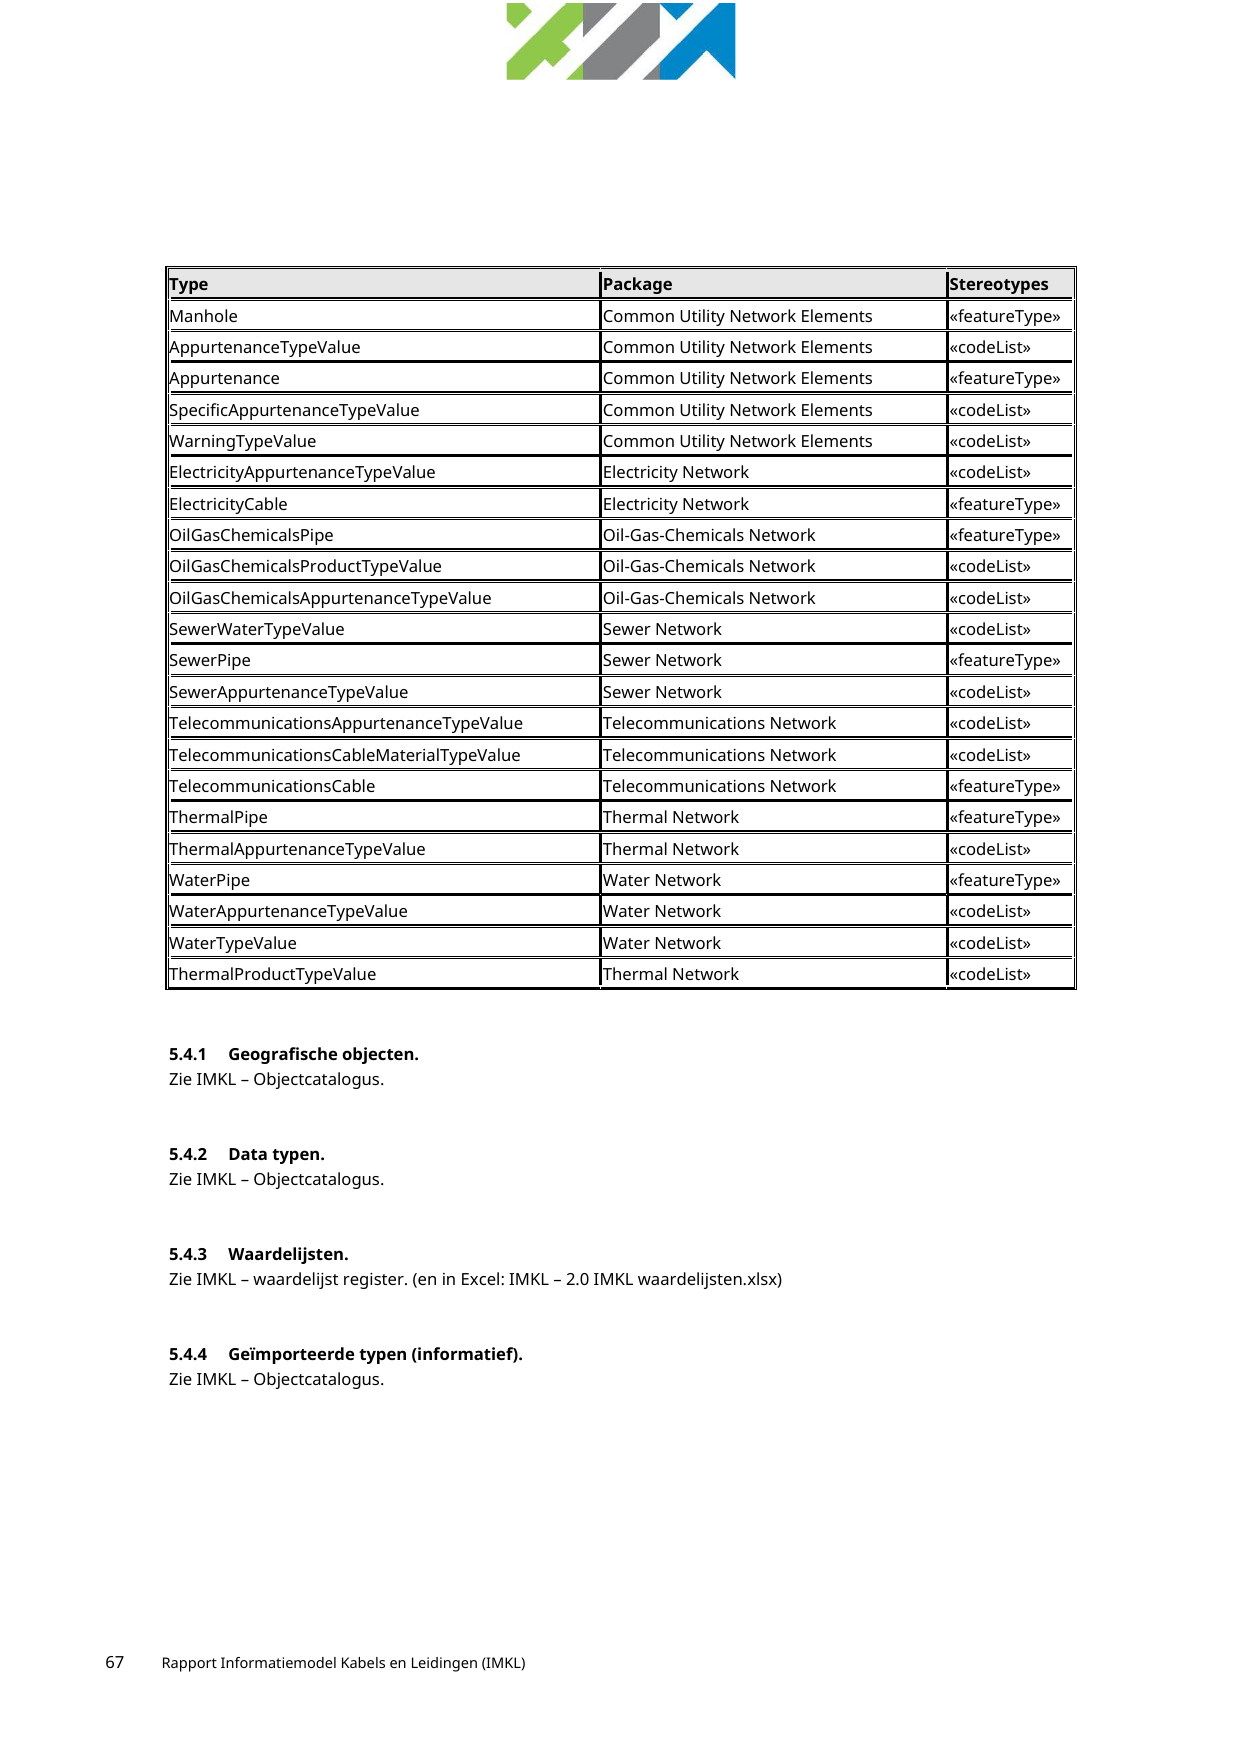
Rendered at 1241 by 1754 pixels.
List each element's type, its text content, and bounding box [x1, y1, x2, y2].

table_cell ElectricityAppurtenanceTypeValue [169, 454, 599, 485]
table_cell Appurtenance [169, 360, 599, 391]
table_cell «featureType» [947, 862, 1075, 893]
table_cell «codeList» [947, 956, 1075, 987]
text Zie IMKL – waardelijst register. (en in Excel: IMKL – 2.0 IMKL waardelijsten.xlsx) [169, 1265, 1071, 1290]
table_cell Common Utility Network Elements [602, 332, 946, 360]
table_cell Water Network [602, 865, 946, 893]
table_cell ElectricityCable [169, 485, 599, 517]
table_cell OilGasChemicalsAppurtenanceTypeValue [169, 579, 599, 611]
table_cell «featureType» [949, 768, 1074, 799]
text Geïmporteerde typen (informatief). [169, 1340, 1071, 1365]
table_cell SewerPipe [169, 642, 599, 673]
table_cell «featureType» [949, 799, 1074, 830]
table_header Stereotypes [947, 269, 1074, 297]
table_cell «codeList» [949, 329, 1074, 360]
table_cell Thermal Network [602, 834, 946, 862]
table_cell Manhole [169, 297, 599, 328]
table_cell SpecificAppurtenanceTypeValue [169, 391, 599, 423]
table_cell SewerAppurtenanceTypeValue [169, 674, 599, 705]
table_cell Sewer Network [602, 677, 946, 705]
table_cell «codeList» [947, 423, 1075, 454]
table_cell Thermal Network [600, 959, 947, 987]
table_cell «featureType» [949, 360, 1074, 391]
table_cell «codeList» [947, 611, 1075, 642]
table_cell OilGasChemicalsProductTypeValue [169, 548, 599, 579]
table_cell TelecommunicationsCableMaterialTypeValue [169, 736, 599, 767]
table_cell TelecommunicationsCable [169, 768, 599, 799]
text Zie IMKL – Objectcatalogus. [169, 1365, 1071, 1390]
table_cell Electricity Network [602, 489, 946, 517]
text Zie IMKL – Objectcatalogus. [169, 1165, 1071, 1190]
table_cell ThermalProductTypeValue [167, 956, 600, 987]
table_cell «codeList» [947, 705, 1075, 736]
table_cell «codeList» [949, 391, 1074, 423]
table_cell WarningTypeValue [167, 423, 600, 454]
table_cell «codeList» [949, 548, 1074, 579]
table_cell Telecommunications Network [602, 708, 946, 736]
table_cell «codeList» [949, 830, 1074, 862]
text Data typen. [169, 1140, 1071, 1165]
picture [506, 3, 718, 80]
table_cell ThermalAppurtenanceTypeValue [169, 830, 599, 862]
table_cell «codeList» [949, 579, 1074, 611]
table_cell WaterAppurtenanceTypeValue [167, 893, 599, 924]
table_cell «codeList» [949, 674, 1074, 705]
table_cell Common Utility Network Elements [602, 363, 946, 391]
table_cell «featureType» [949, 485, 1074, 517]
table_header Type [169, 269, 600, 297]
table_cell «codeList» [949, 924, 1074, 956]
table_cell Water Network [602, 928, 946, 956]
table_cell «codeList» [949, 893, 1075, 924]
table_cell Common Utility Network Elements [602, 301, 946, 328]
table_cell SewerWaterTypeValue [167, 611, 600, 642]
table_cell Oil-Gas-Chemicals Network [602, 552, 946, 579]
table_cell Sewer Network [602, 645, 946, 673]
text Waardelijsten. [169, 1240, 1071, 1265]
table_cell Thermal Network [602, 802, 946, 830]
text Zie IMKL – Objectcatalogus. [169, 1065, 1071, 1090]
table_cell Sewer Network [602, 614, 946, 642]
table_cell TelecommunicationsAppurtenanceTypeValue [167, 705, 600, 736]
table_cell Oil-Gas-Chemicals Network [602, 520, 946, 548]
table_cell Oil-Gas-Chemicals Network [602, 583, 946, 611]
table_cell «featureType» [949, 297, 1074, 328]
table_cell Common Utility Network Elements [602, 426, 946, 454]
table_header Package [600, 267, 947, 297]
table_cell Common Utility Network Elements [602, 395, 946, 423]
table_cell WaterTypeValue [169, 924, 599, 956]
table_cell Water Network [602, 896, 946, 924]
picture [677, 50, 736, 80]
table_cell Electricity Network [602, 457, 946, 485]
table_cell Telecommunications Network [602, 771, 946, 799]
table_cell ThermalPipe [169, 799, 599, 830]
table_cell «codeList» [949, 454, 1074, 485]
table_cell WaterPipe [167, 862, 600, 893]
table_cell OilGasChemicalsPipe [167, 517, 600, 548]
table_cell AppurtenanceTypeValue [169, 329, 599, 360]
table_cell «featureType» [949, 642, 1074, 673]
table_cell Telecommunications Network [602, 740, 946, 767]
table_cell «featureType» [947, 517, 1075, 548]
table_cell «codeList» [949, 736, 1074, 767]
text Geografische objecten. [169, 1040, 1071, 1065]
